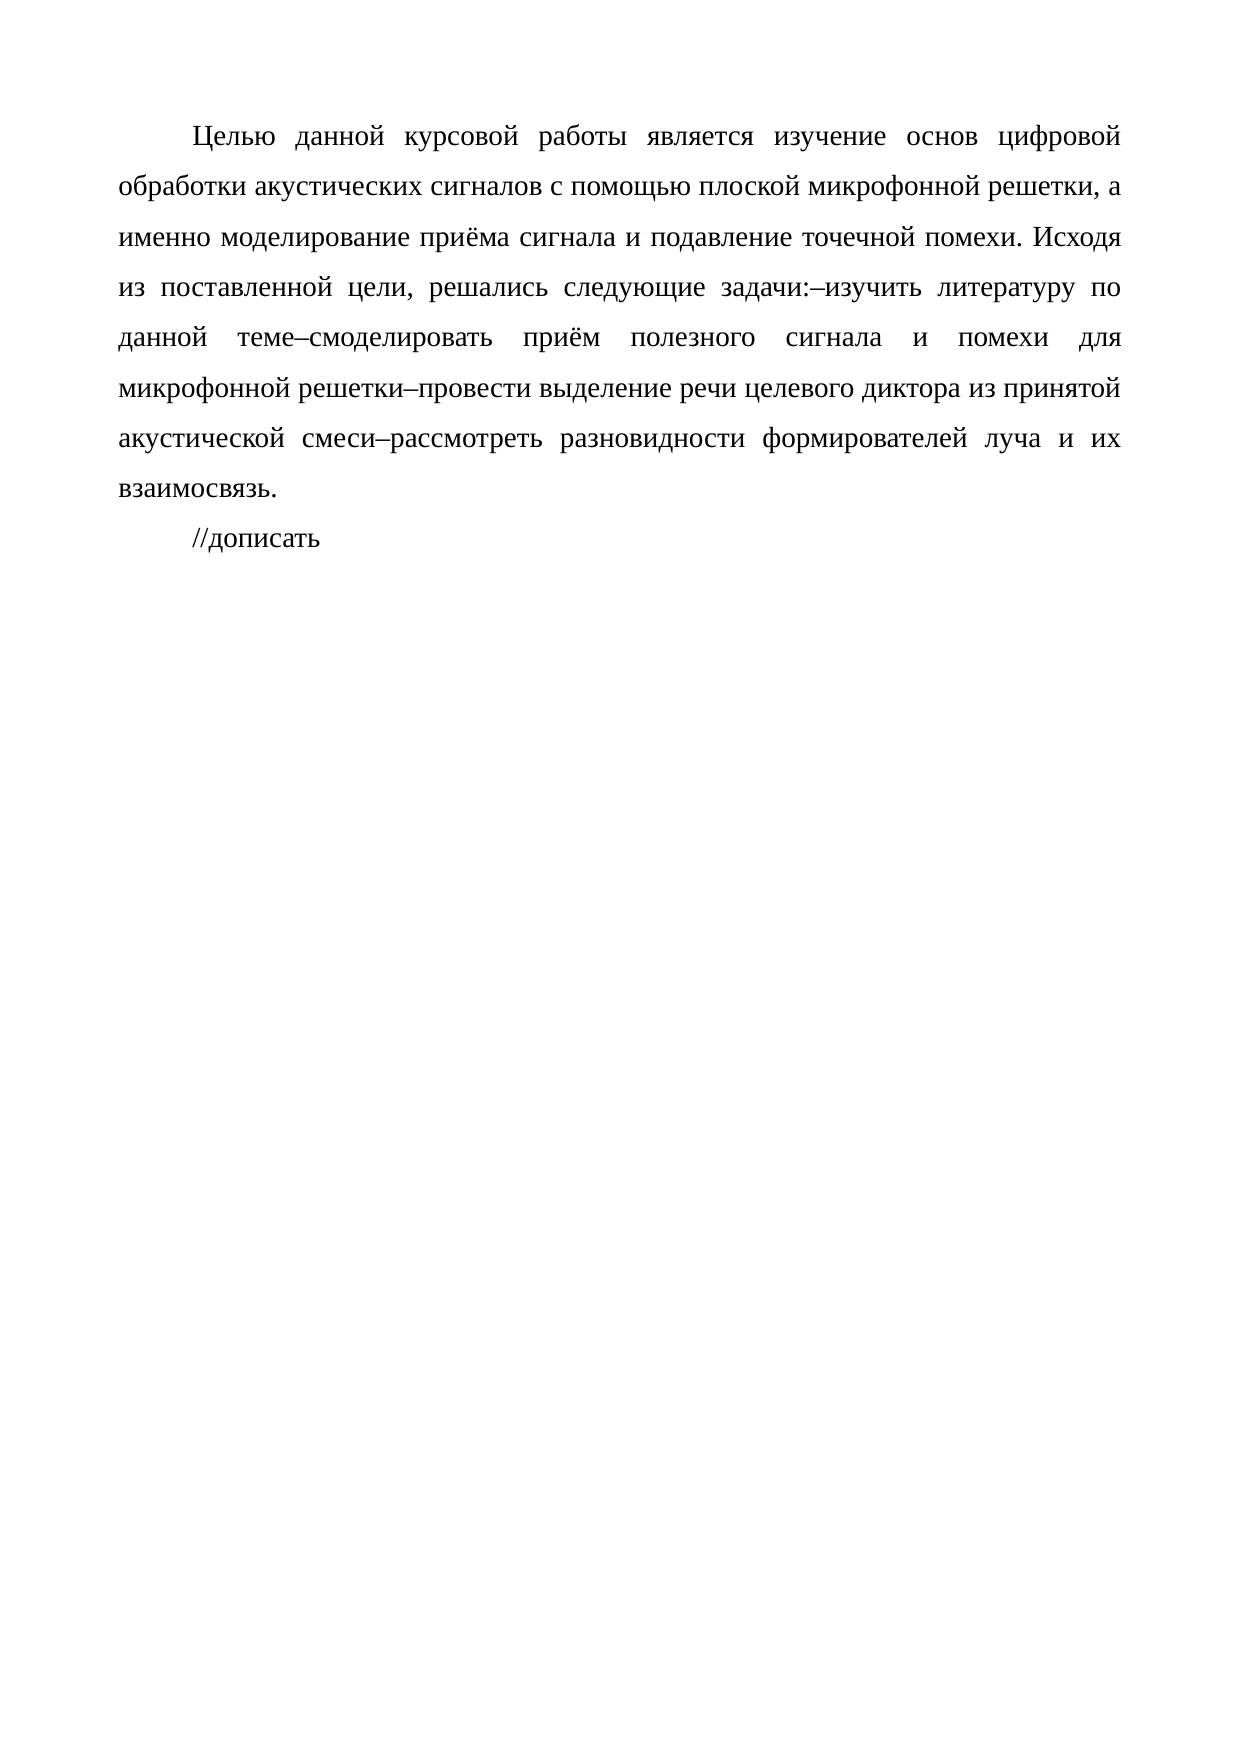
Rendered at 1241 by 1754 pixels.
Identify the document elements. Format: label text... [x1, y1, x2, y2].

text //дописать [118, 521, 1122, 554]
text Целью данной курсовой работы является изучение основ цифровой обработки акустических сигналов с помощью плоской микрофонной решетки, а именно моделирование приёма сигнала и подавление точечной помехи. Исходя из поставленной цели, решались следующие задачи:–изучить литературу по данной теме–смоделировать приём полезного сигнала и помехи для микрофонной решетки–провести выделение речи целевого диктора из принятой акустической смеси–рассмотреть разновидности формирователей луча и их взаимосвязь. [118, 118, 1122, 504]
